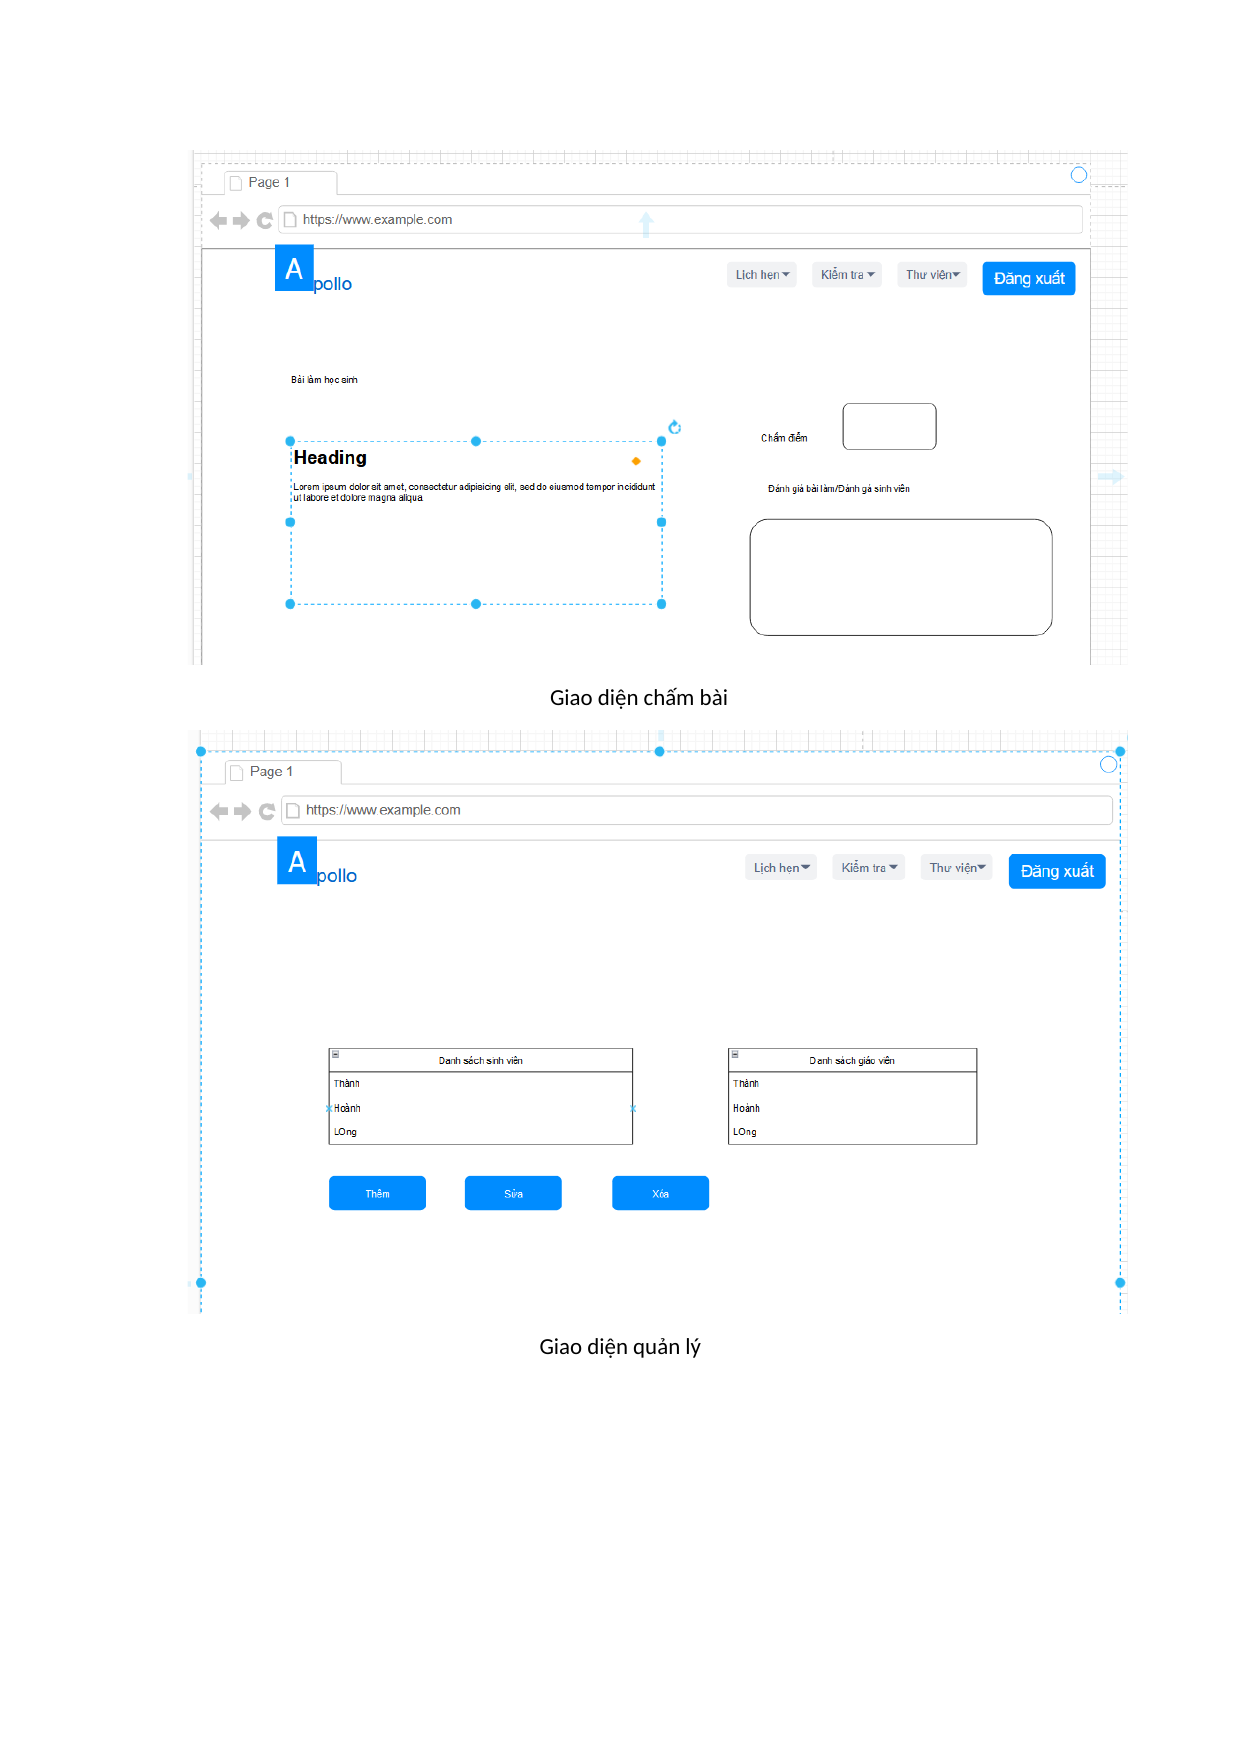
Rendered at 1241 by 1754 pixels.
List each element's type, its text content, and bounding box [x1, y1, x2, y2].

text Giao diện quản lý [150, 1332, 1090, 1361]
picture [187, 150, 1128, 665]
picture [187, 730, 1128, 1314]
text Giao diện chấm bài [187, 683, 1090, 712]
